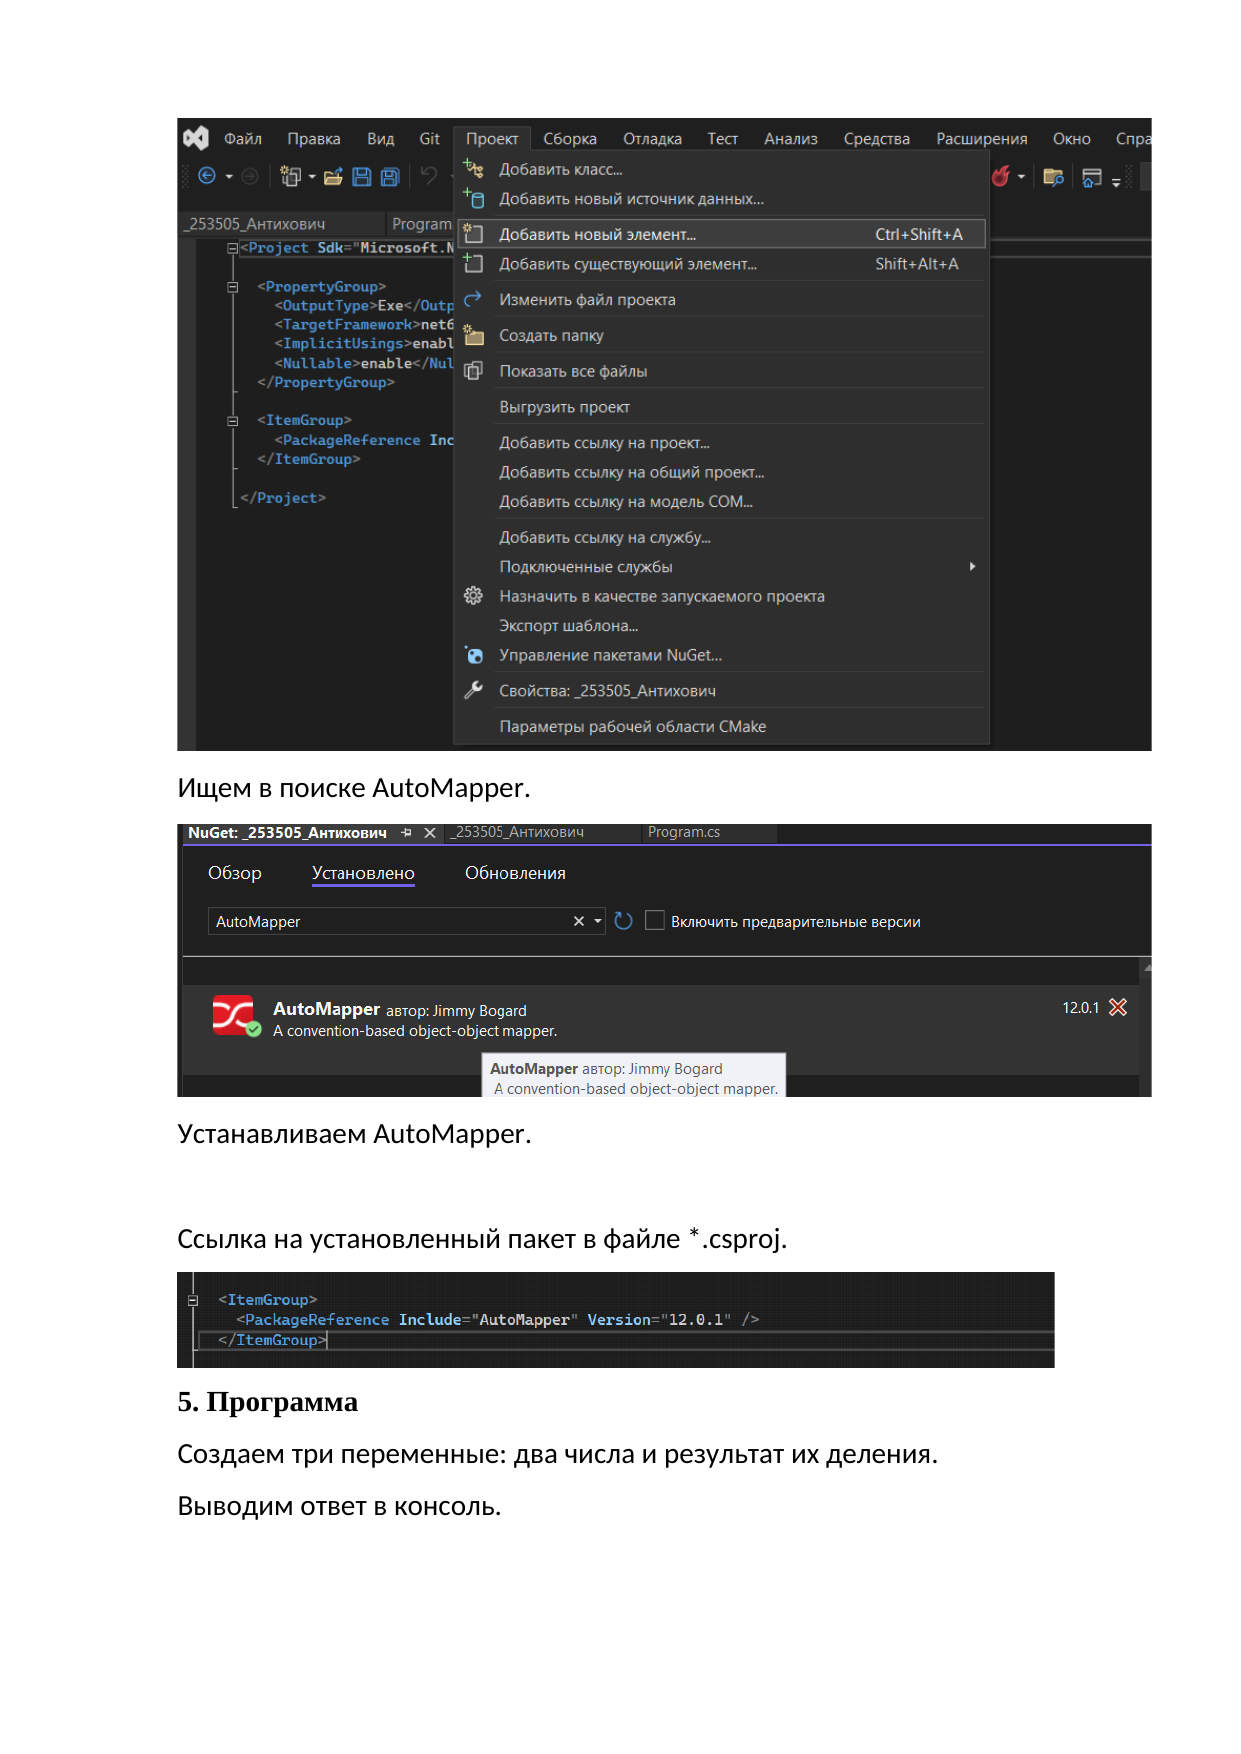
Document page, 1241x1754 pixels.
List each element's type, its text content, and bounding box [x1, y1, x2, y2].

picture [177, 1272, 1055, 1368]
text Ищем в поиске AutoMapper. [177, 769, 1152, 805]
text 5. Программа [177, 1384, 1152, 1418]
picture [177, 824, 1152, 1097]
text Выводим ответ в консоль. [177, 1487, 1152, 1523]
text Устанавливаем AutoMapper. [177, 1115, 1152, 1151]
picture [177, 118, 1152, 751]
text Создаем три переменные: два числа и результат их деления. [177, 1435, 1152, 1470]
text Ссылка на установленный пакет в файле *.csproj. [177, 1221, 1152, 1256]
